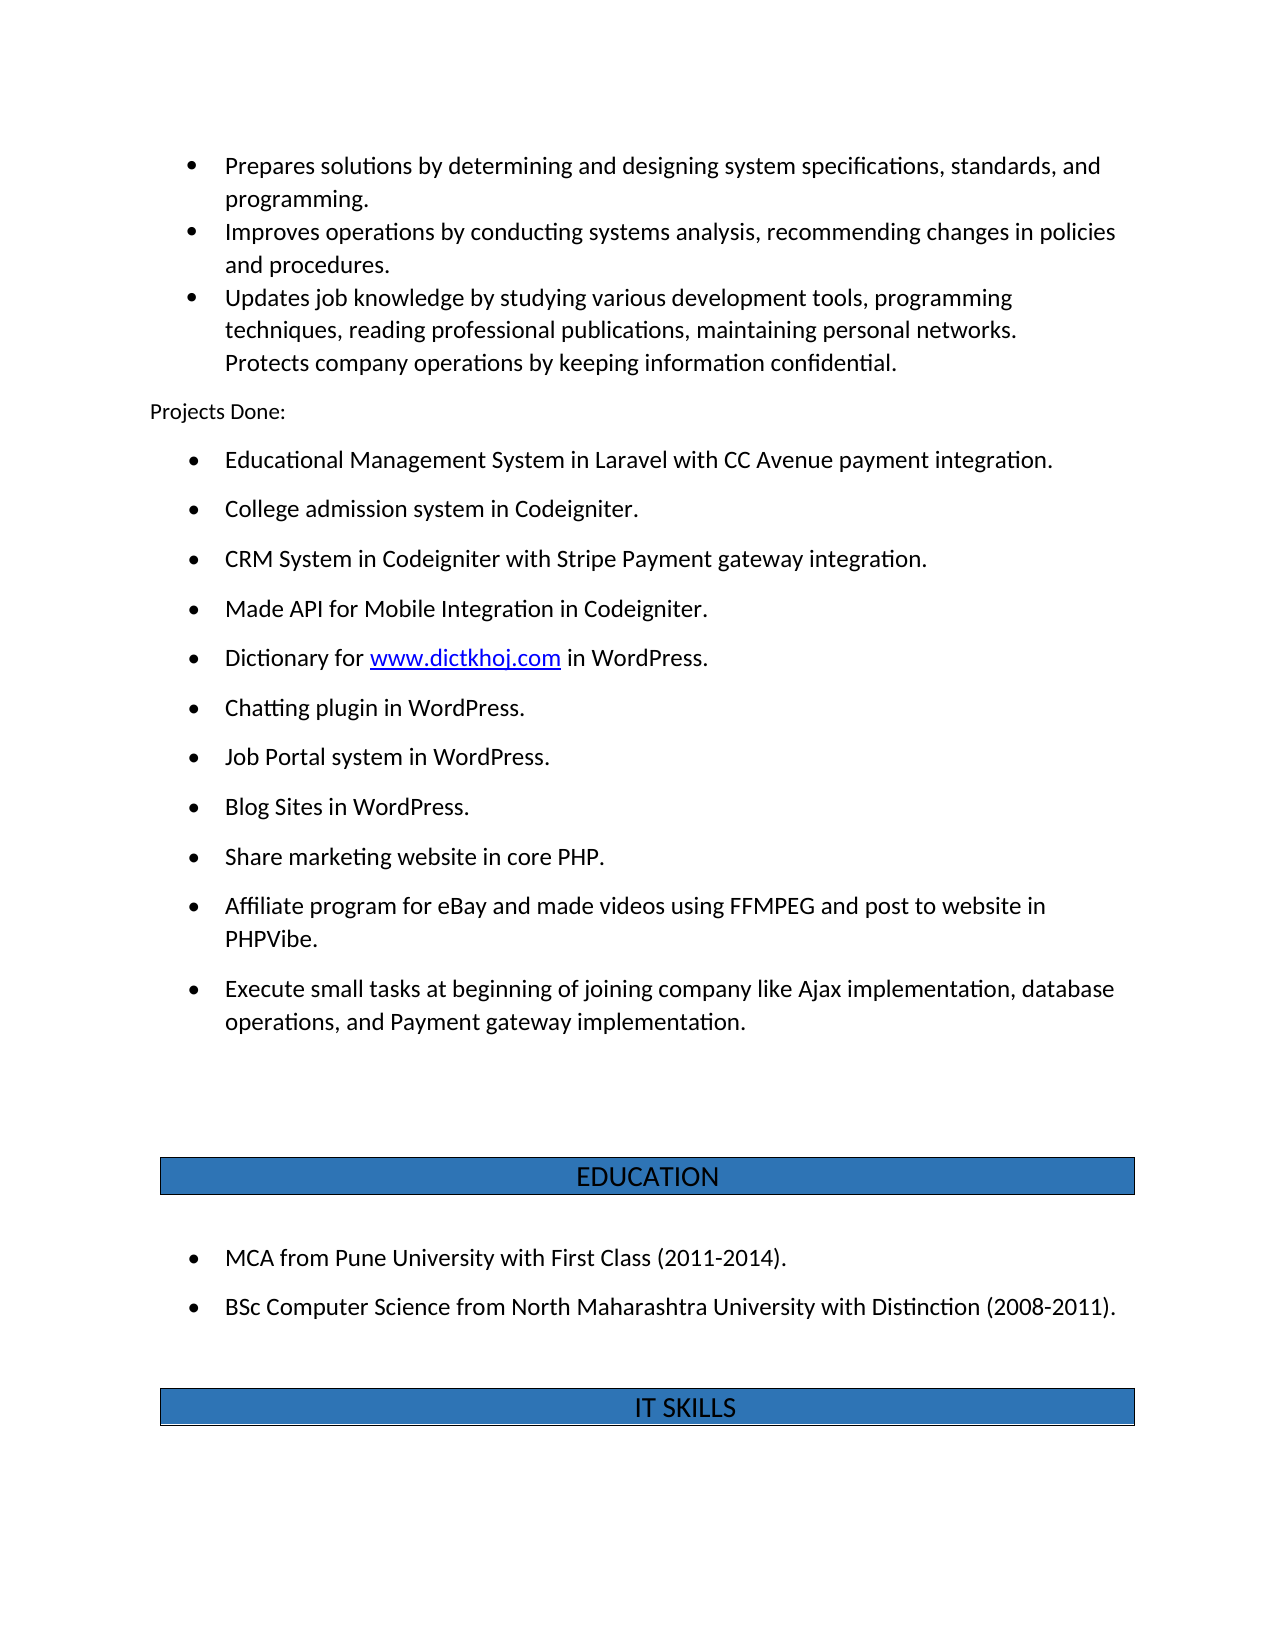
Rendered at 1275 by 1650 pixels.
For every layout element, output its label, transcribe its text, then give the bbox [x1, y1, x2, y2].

list Job Portal system in WordPress. [187, 741, 1125, 772]
list Made API for Mobile Integration in Codeigniter. [187, 593, 1125, 623]
list Chatting plugin in WordPress. [187, 692, 1125, 722]
list Share marketing website in core PHP. [187, 841, 1125, 871]
list MCA from Pune University with First Class (2011-2014). [187, 1242, 1125, 1272]
list CRM System in Codeigniter with Stripe Payment gateway integration. [187, 543, 1125, 574]
list College admission system in Codeigniter. [187, 493, 1125, 524]
table_header IT SKILLS [161, 1389, 1134, 1424]
table_header EDUCATION [161, 1158, 1134, 1194]
list Affiliate program for eBay and made videos using FFMPEG and post to website in PHPVibe. [187, 890, 1125, 954]
list Updates job knowledge by studying various development tools, programming techniques, reading professional publications, maintaining personal networks. Protects company operations by keeping information confidential. [187, 282, 1125, 378]
list Blog Sites in WordPress. [187, 791, 1125, 822]
list Educational Management System in Laravel with CC Avenue payment integration. [187, 444, 1125, 474]
list Execute small tasks at beginning of joining company like Ajax implementation, database operations, and Payment gateway implementation. [187, 973, 1125, 1036]
list BSc Computer Science from North Maharashtra University with Distinction (2008-2011). [187, 1291, 1125, 1322]
list Prepares solutions by determining and designing system specifications, standards, and programming. [187, 150, 1125, 213]
text Projects Done: [150, 397, 1125, 425]
list Dictionary for www.dictkhoj.com in WordPress. [187, 642, 1125, 673]
list Improves operations by conducting systems analysis, recommending changes in policies and procedures. [187, 216, 1125, 279]
